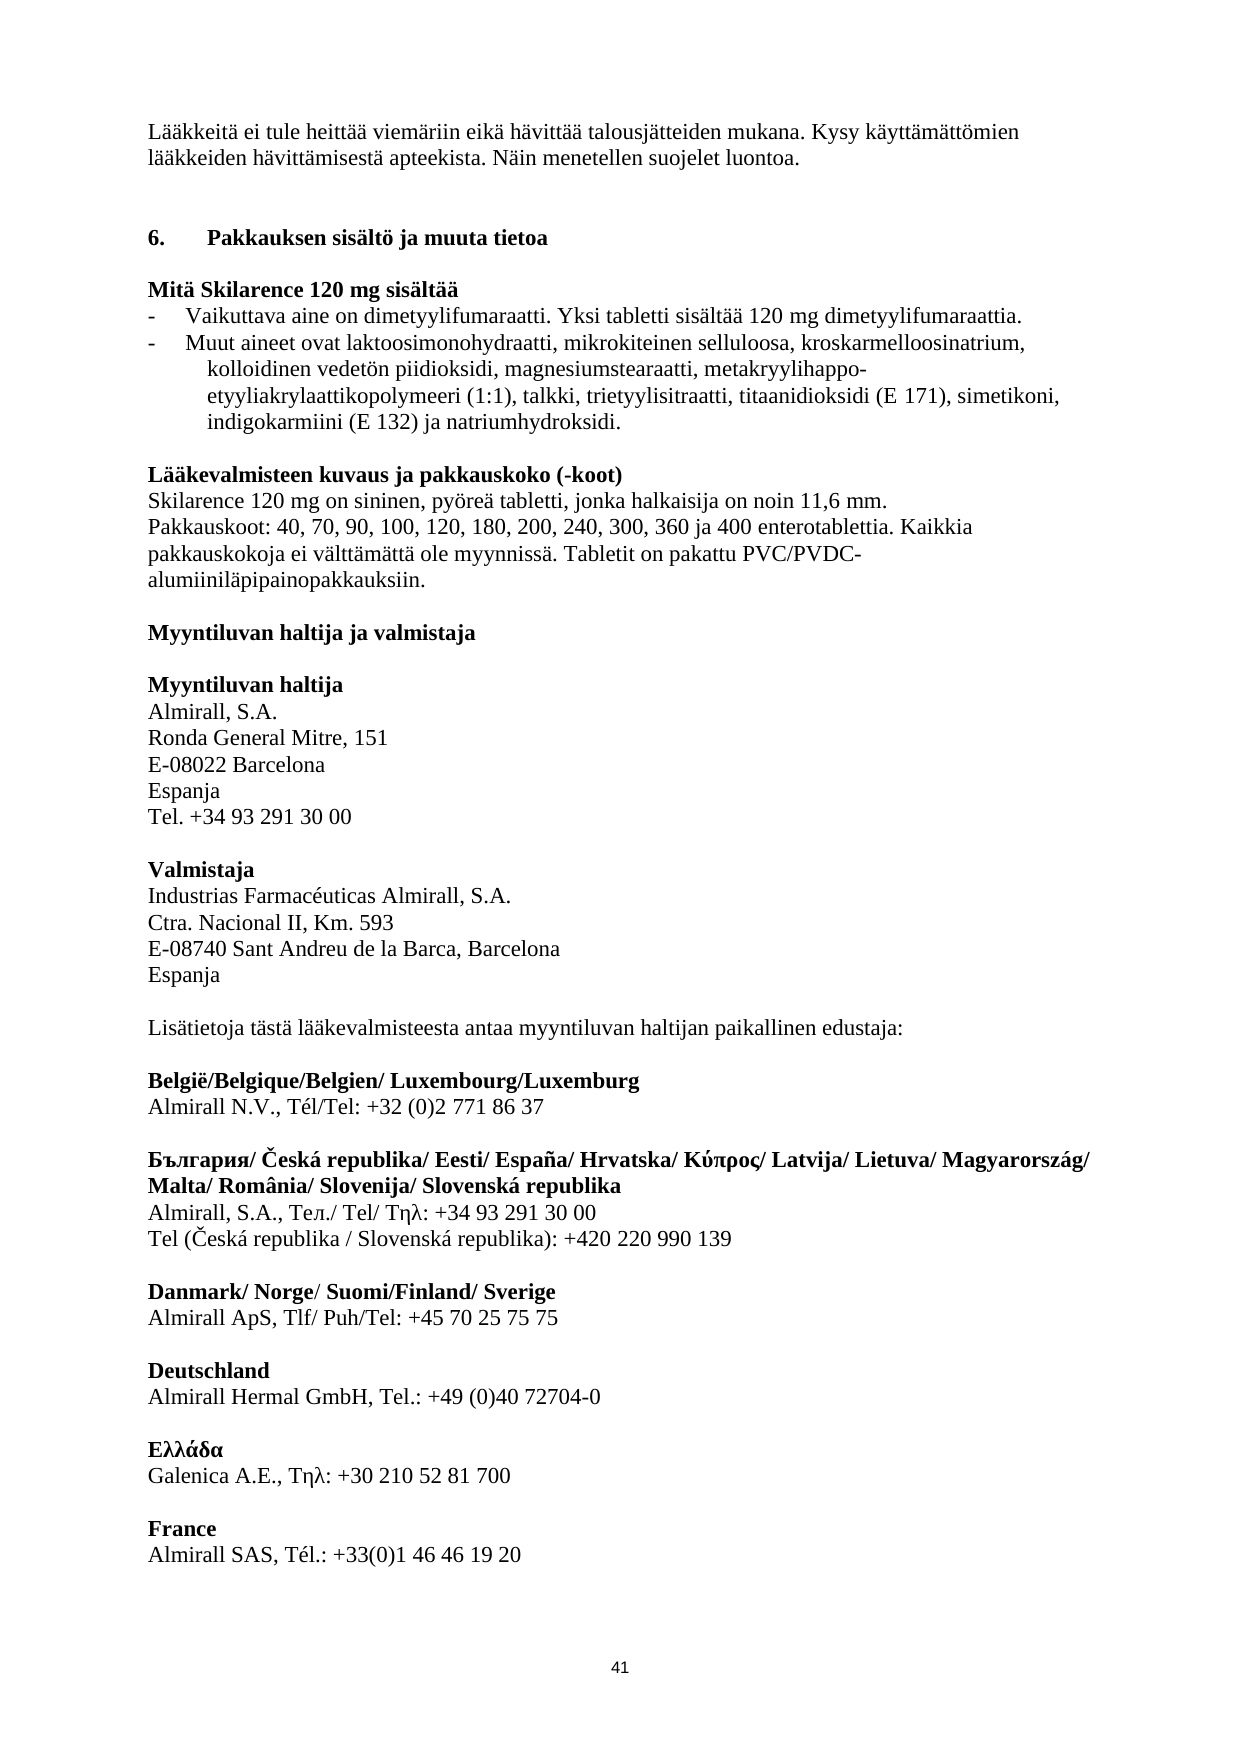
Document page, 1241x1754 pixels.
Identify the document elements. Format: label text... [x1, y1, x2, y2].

list Galenica A.E., Tηλ: +30 210 52 81 700 [148, 1462, 1092, 1488]
text 6. Pakkauksen sisältö ja muuta tietoa [148, 223, 1093, 250]
text Espanja [148, 961, 1093, 988]
text Industrias Farmacéuticas Almirall, S.A. [148, 882, 1092, 909]
text Almirall ApS, Tlf/ Puh/Tel: +45 70 25 75 75 [148, 1304, 1092, 1330]
text Lisätietoja tästä lääkevalmisteesta antaa myyntiluvan haltijan paikallinen edustaja: [148, 1014, 1093, 1041]
text Lääkevalmisteen kuvaus ja pakkauskoko (-koot) [148, 461, 1092, 487]
text Pakkauskoot: 40, 70, 90, 100, 120, 180, 200, 240, 300, 360 ja 400 enterotablettia. Kaikkia pakkauskokoja ei välttämättä ole myynnissä. Tabletit on pakattu PVC/PVDC-alumiiniläpipainopakkauksiin. [148, 513, 1093, 592]
text Valmistaja [148, 856, 1092, 882]
text Almirall N.V., Tél/Tel: +32 (0)2 771 86 37 [148, 1093, 1092, 1119]
text Almirall, S.A. [148, 698, 1093, 724]
text Ctra. Nacional II, Km. 593 [148, 909, 1093, 935]
text België/Belgique/Belgien/ Luxembourg/Luxemburg [148, 1067, 1092, 1093]
text Danmark/ Norge/ Suomi/Finland/ Sverige [148, 1278, 1092, 1304]
text Espanja [148, 777, 1093, 803]
list Vaikuttava aine on dimetyylifumaraatti. Yksi tabletti sisältää 120 mg dimetyylifumaraattia. [148, 303, 1092, 329]
text Mitä Skilarence 120 mg sisältää [148, 276, 1093, 303]
text E-08022 Barcelona [148, 751, 1093, 777]
text Almirall SAS, Tél.: +33(0)1 46 46 19 20 [148, 1541, 1093, 1568]
list Muut aineet ovat laktoosimonohydraatti, mikrokiteinen selluloosa, kroskarmelloosinatrium, kolloidinen vedetön piidioksidi, magnesiumstearaatti, metakryylihappo-etyyliakrylaattikopolymeeri (1:1), talkki, trietyylisitraatti, titaanidioksidi (E 171), simetikoni, indigokarmiini (E 132) ja natriumhydroksidi. [148, 329, 1092, 434]
text Deutschland [148, 1357, 1092, 1383]
text България/ Česká republika/ Eesti/ España/ Hrvatska/ Κύπρος/ Latvija/ Lietuva/ Magyarország/ Malta/ România/ Slovenija/ Slovenská republika [148, 1146, 1092, 1199]
text Almirall Hermal GmbH, Tel.: +49 (0)40 72704-0 [148, 1383, 1092, 1409]
text Tel (Česká republika / Slovenská republika): +420 220 990 139 [148, 1225, 1093, 1251]
text Myyntiluvan haltija ja valmistaja [148, 619, 1092, 645]
text Tel. +34 93 291 30 00 [148, 803, 1093, 830]
text Myyntiluvan haltija [148, 672, 1092, 698]
text Ronda General Mitre, 151 [148, 724, 1093, 751]
list Ελλάδα [148, 1436, 1092, 1462]
text Lääkkeitä ei tule heittää viemäriin eikä hävittää talousjätteiden mukana. Kysy käyttämättömien lääkkeiden hävittämisestä apteekista. Näin menetellen suojelet luontoa. [148, 118, 1093, 171]
text Almirall, S.A., Teл./ Tel/ Τηλ: +34 93 291 30 00 [148, 1199, 1092, 1225]
text Skilarence 120 mg on sininen, pyöreä tabletti, jonka halkaisija on noin 11,6 mm. [148, 487, 1092, 513]
text E-08740 Sant Andreu de la Barca, Barcelona [148, 935, 1093, 961]
text France [148, 1515, 1092, 1541]
